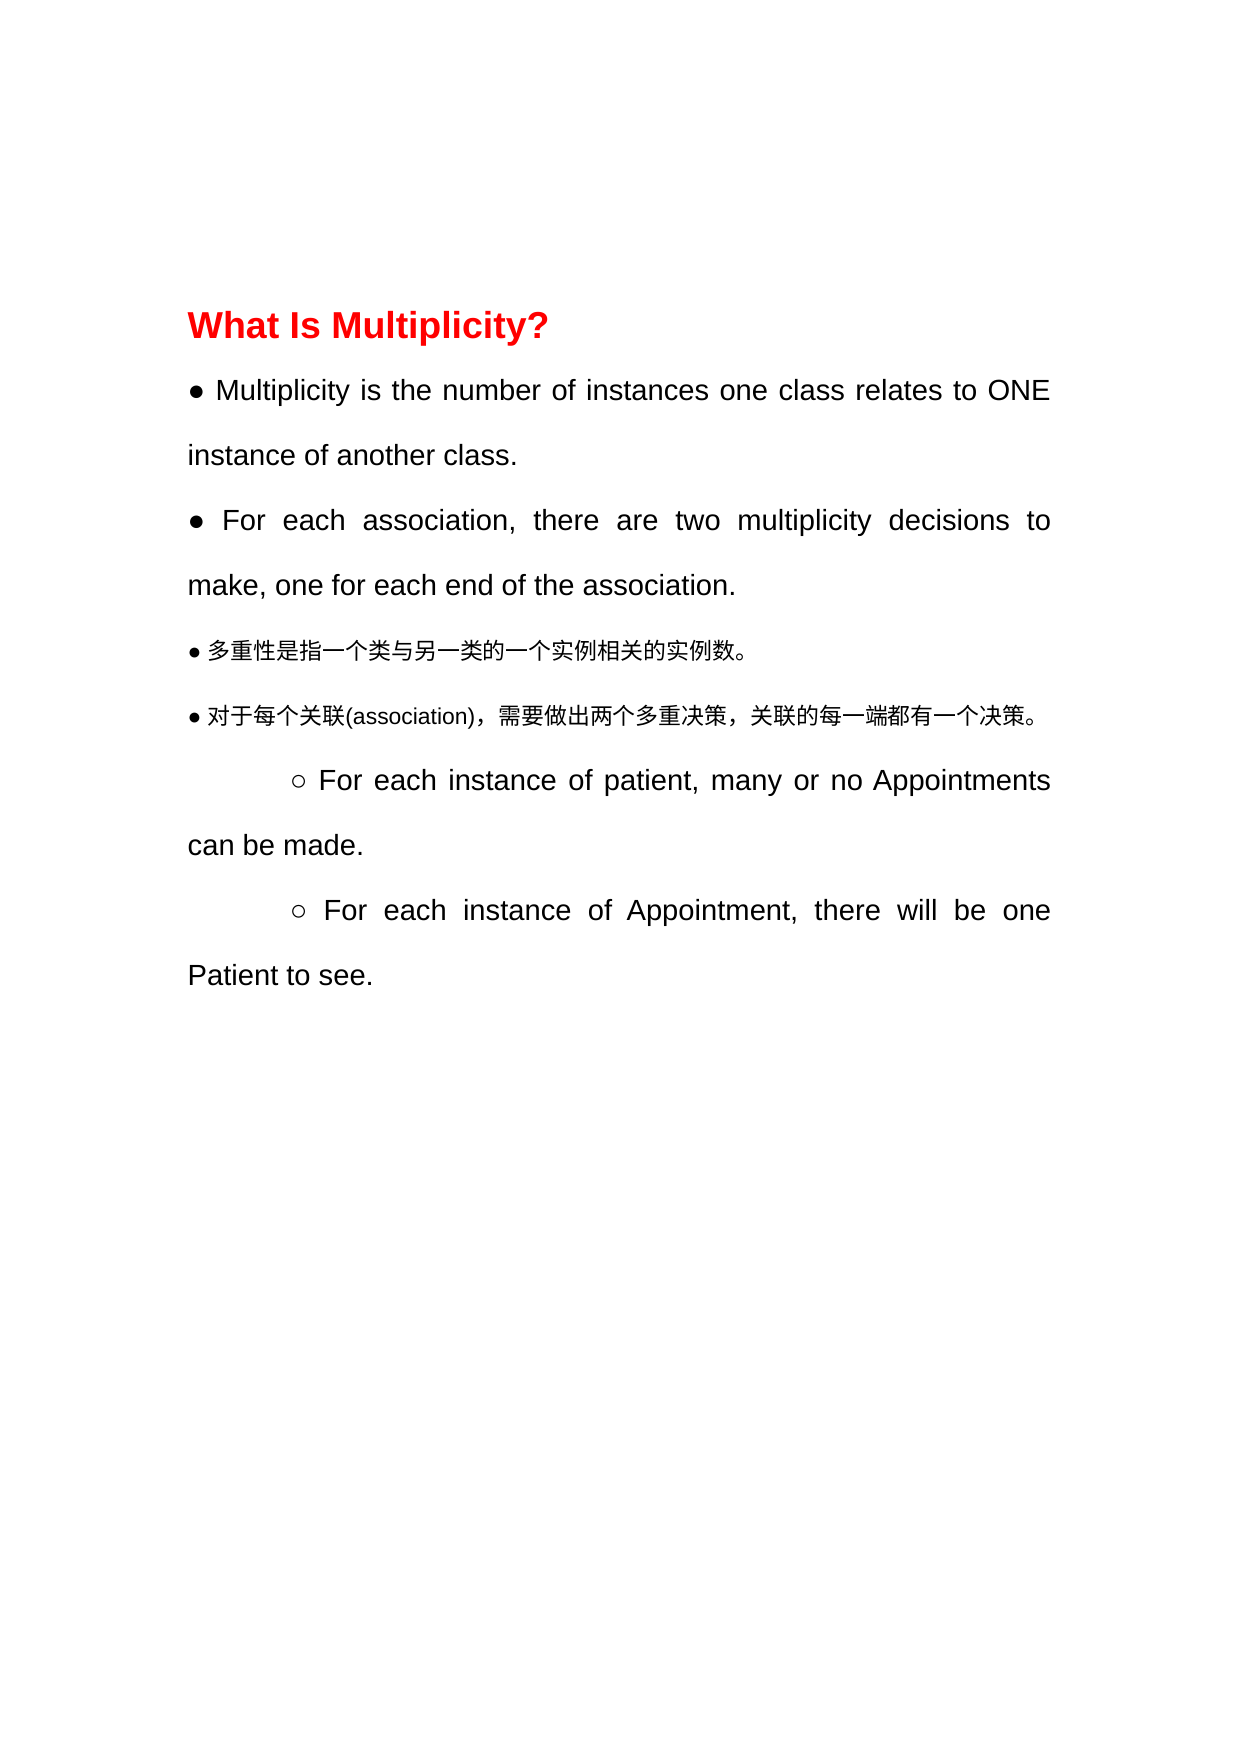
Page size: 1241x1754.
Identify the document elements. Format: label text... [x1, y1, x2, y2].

text ● Multiplicity is the number of instances one class relates to ONE instance of another class. [187, 357, 1053, 487]
text ○ For each instance of patient, many or no Appointments can be made. [187, 747, 1053, 877]
text ● 多重性是指一个类与另一类的一个实例相关的实例数。 [187, 617, 1053, 682]
text What Is Multiplicity? [187, 292, 1053, 357]
text ○ For each instance of Appointment, there will be one Patient to see. [187, 877, 1053, 1007]
text ● For each association, there are two multiplicity decisions to make, one for each end of the association. [187, 487, 1053, 617]
text ● 对于每个关联(association)，需要做出两个多重决策，关联的每一端都有一个决策。 [187, 682, 1053, 747]
